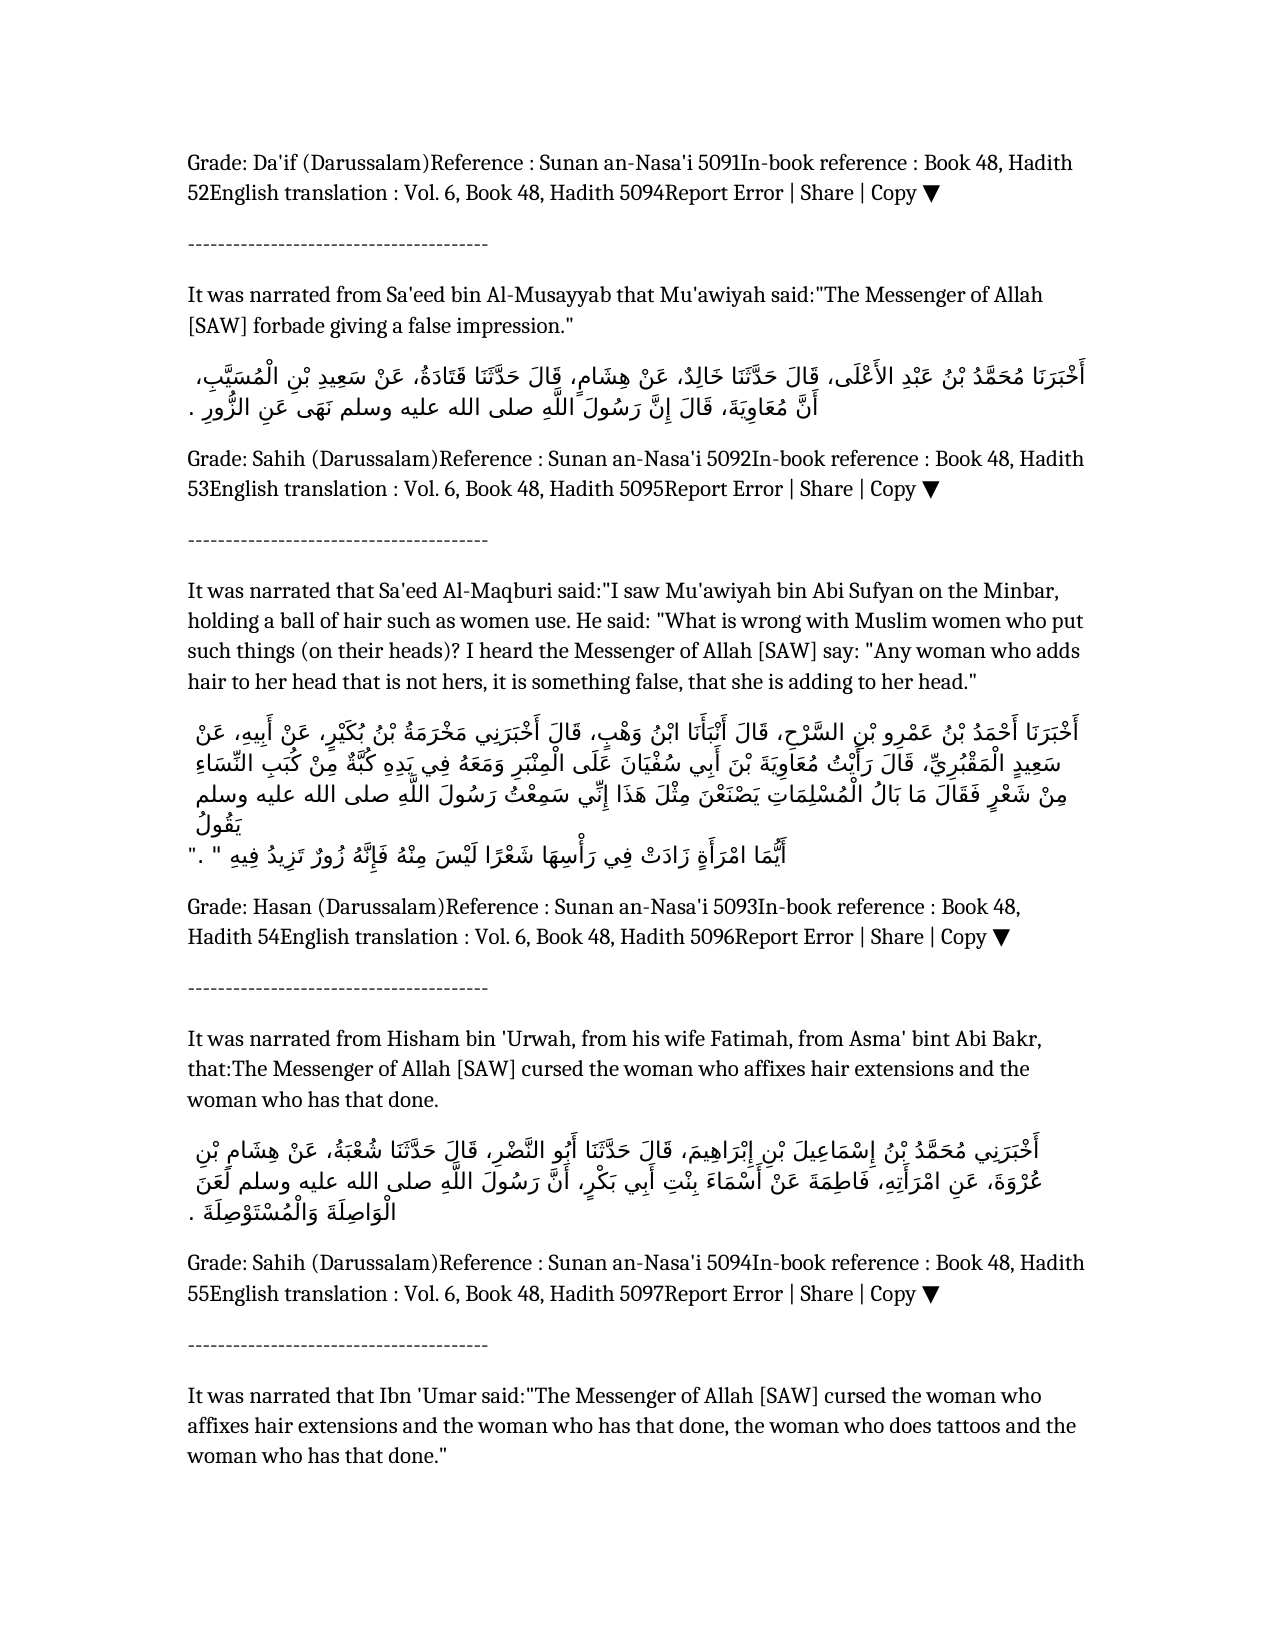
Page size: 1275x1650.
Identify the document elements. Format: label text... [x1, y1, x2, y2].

text It was narrated from Sa'eed bin Al-Musayyab that Mu'awiyah said:"The Messenger of Allah [SAW] forbade giving a false impression." [187, 282, 1087, 339]
text أَخْبَرَنَا أَحْمَدُ بْنُ عَمْرِو بْنِ السَّرْحِ، قَالَ أَنْبَأَنَا ابْنُ وَهْبٍ، قَالَ أَخْبَرَنِي مَخْرَمَةُ بْنُ بُكَيْرٍ، عَنْ أَبِيهِ، عَنْ سَعِيدٍ الْمَقْبُرِيِّ، قَالَ رَأَيْتُ مُعَاوِيَةَ بْنَ أَبِي سُفْيَانَ عَلَى الْمِنْبَرِ وَمَعَهُ فِي يَدِهِ كُبَّةٌ مِنْ كُبَبِ النِّسَاءِ مِنْ شَعْرٍ فَقَالَ مَا بَالُ الْمُسْلِمَاتِ يَصْنَعْنَ مِثْلَ هَذَا إِنِّي سَمِعْتُ رَسُولَ اللَّهِ صلى الله عليه وسلم يَقُولُ ‏ "‏ أَيُّمَا امْرَأَةٍ زَادَتْ فِي رَأْسِهَا شَعْرًا لَيْسَ مِنْهُ فَإِنَّهُ زُورٌ تَزِيدُ فِيهِ ‏"‏ ‏.‏ [187, 719, 1087, 869]
text Grade: Hasan (Darussalam)Reference : Sunan an-Nasa'i 5093In-book reference : Book 48, Hadith 54English translation : Vol. 6, Book 48, Hadith 5096Report Error | Share | Copy ▼ [187, 894, 1087, 950]
text It was narrated that Ibn 'Umar said:"The Messenger of Allah [SAW] cursed the woman who affixes hair extensions and the woman who has that done, the woman who does tattoos and the woman who has that done." [187, 1382, 1087, 1469]
text ---------------------------------------- [187, 975, 1087, 1001]
text أَخْبَرَنَا مُحَمَّدُ بْنُ عَبْدِ الأَعْلَى، قَالَ حَدَّثَنَا خَالِدٌ، عَنْ هِشَامٍ، قَالَ حَدَّثَنَا قَتَادَةُ، عَنْ سَعِيدِ بْنِ الْمُسَيَّبِ، أَنَّ مُعَاوِيَةَ، قَالَ إِنَّ رَسُولَ اللَّهِ صلى الله عليه وسلم نَهَى عَنِ الزُّورِ ‏.‏ [187, 363, 1087, 421]
text Grade: Da'if (Darussalam)Reference : Sunan an-Nasa'i 5091In-book reference : Book 48, Hadith 52English translation : Vol. 6, Book 48, Hadith 5094Report Error | Share | Copy ▼ [187, 150, 1087, 207]
text ---------------------------------------- [187, 527, 1087, 553]
text It was narrated from Hisham bin 'Urwah, from his wife Fatimah, from Asma' bint Abi Bakr, that:The Messenger of Allah [SAW] cursed the woman who affixes hair extensions and the woman who has that done. [187, 1026, 1087, 1113]
text ---------------------------------------- [187, 1331, 1087, 1358]
text It was narrated that Sa'eed Al-Maqburi said:"I saw Mu'awiyah bin Abi Sufyan on the Minbar, holding a ball of hair such as women use. He said: "What is wrong with Muslim women who put such things (on their heads)? I heard the Messenger of Allah [SAW] say: "Any woman who adds hair to her head that is not hers, it is something false, that she is adding to her head." [187, 578, 1087, 695]
text Grade: Sahih (Darussalam)Reference : Sunan an-Nasa'i 5092In-book reference : Book 48, Hadith 53English translation : Vol. 6, Book 48, Hadith 5095Report Error | Share | Copy ▼ [187, 446, 1087, 502]
text Grade: Sahih (Darussalam)Reference : Sunan an-Nasa'i 5094In-book reference : Book 48, Hadith 55English translation : Vol. 6, Book 48, Hadith 5097Report Error | Share | Copy ▼ [187, 1250, 1087, 1307]
text ---------------------------------------- [187, 231, 1087, 258]
text أَخْبَرَنِي مُحَمَّدُ بْنُ إِسْمَاعِيلَ بْنِ إِبْرَاهِيمَ، قَالَ حَدَّثَنَا أَبُو النَّضْرِ، قَالَ حَدَّثَنَا شُعْبَةُ، عَنْ هِشَامِ بْنِ عُرْوَةَ، عَنِ امْرَأَتِهِ، فَاطِمَةَ عَنْ أَسْمَاءَ بِنْتِ أَبِي بَكْرٍ، أَنَّ رَسُولَ اللَّهِ صلى الله عليه وسلم لَعَنَ الْوَاصِلَةَ وَالْمُسْتَوْصِلَةَ ‏.‏ [187, 1137, 1087, 1225]
